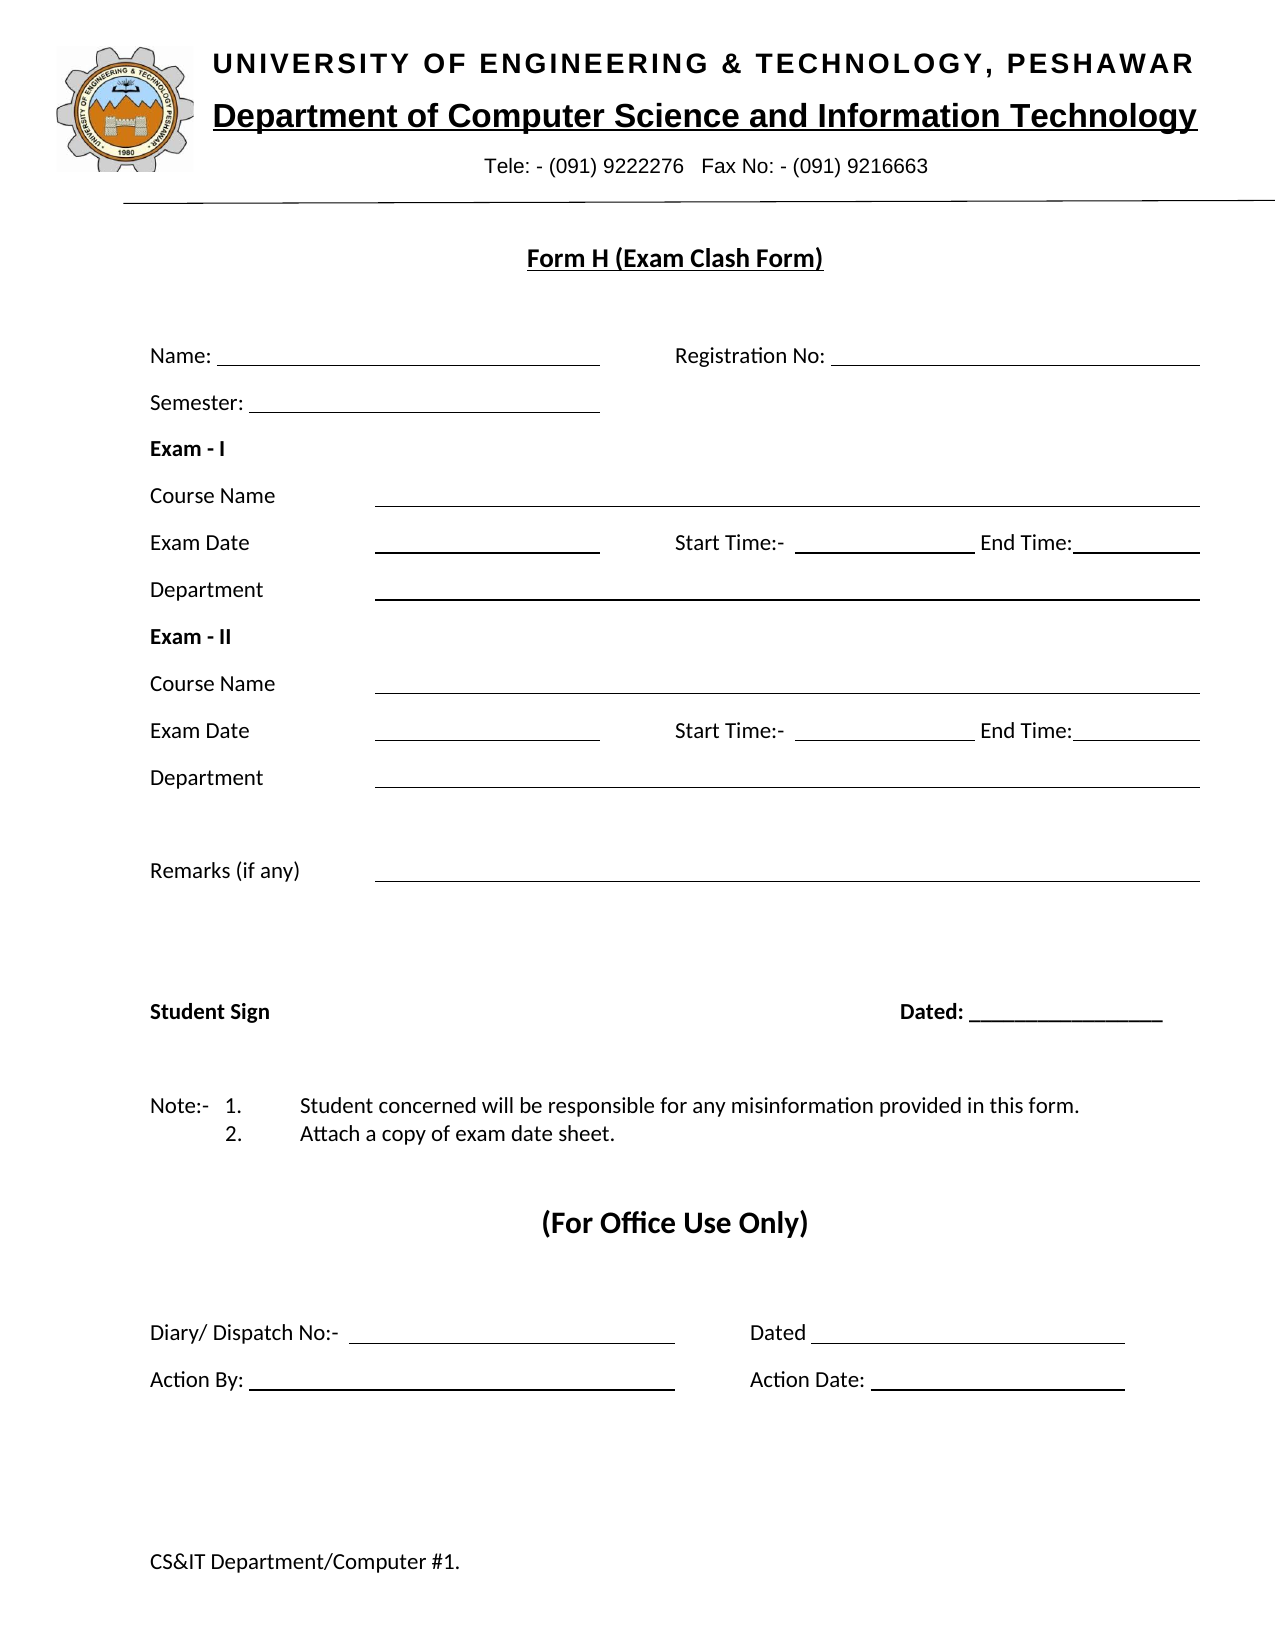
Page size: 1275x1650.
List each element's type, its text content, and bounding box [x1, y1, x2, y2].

text Note:- 1. Student concerned will be responsible for any misinformation provided in this form. [150, 1091, 1200, 1119]
text Form H (Exam Clash Form) [150, 242, 1200, 274]
text Semester: [150, 388, 1200, 416]
text Exam Date Start Time:- End Time: [150, 528, 1200, 556]
text Name: Registration No: [150, 341, 1200, 369]
text Diary/ Dispatch No:- Dated [150, 1318, 1200, 1346]
text 2. Attach a copy of exam date sheet. [225, 1119, 1200, 1147]
text Exam - I [150, 434, 1200, 462]
text Course Name [150, 481, 1200, 509]
picture [56, 46, 194, 172]
text Department of Computer Science and Information Technology [194, 96, 1200, 134]
text Exam - II [150, 622, 1200, 650]
text Course Name [150, 669, 1200, 697]
text Exam Date Start Time:- End Time: [150, 716, 1200, 744]
text (For Office Use Only) [150, 1203, 1200, 1241]
text Department [150, 763, 1200, 791]
text Remarks (if any) [150, 856, 1200, 884]
text Action By: Action Date: [150, 1365, 1200, 1393]
text Tele: - (091) 9222276 Fax No: - (091) 9216663 [150, 154, 1200, 178]
text Student Sign Dated: _________________ [150, 997, 1200, 1025]
text UNIVERSITY OF ENGINEERING & TECHNOLOGY, PESHAWAR [194, 47, 1200, 79]
text Department [150, 575, 1200, 603]
